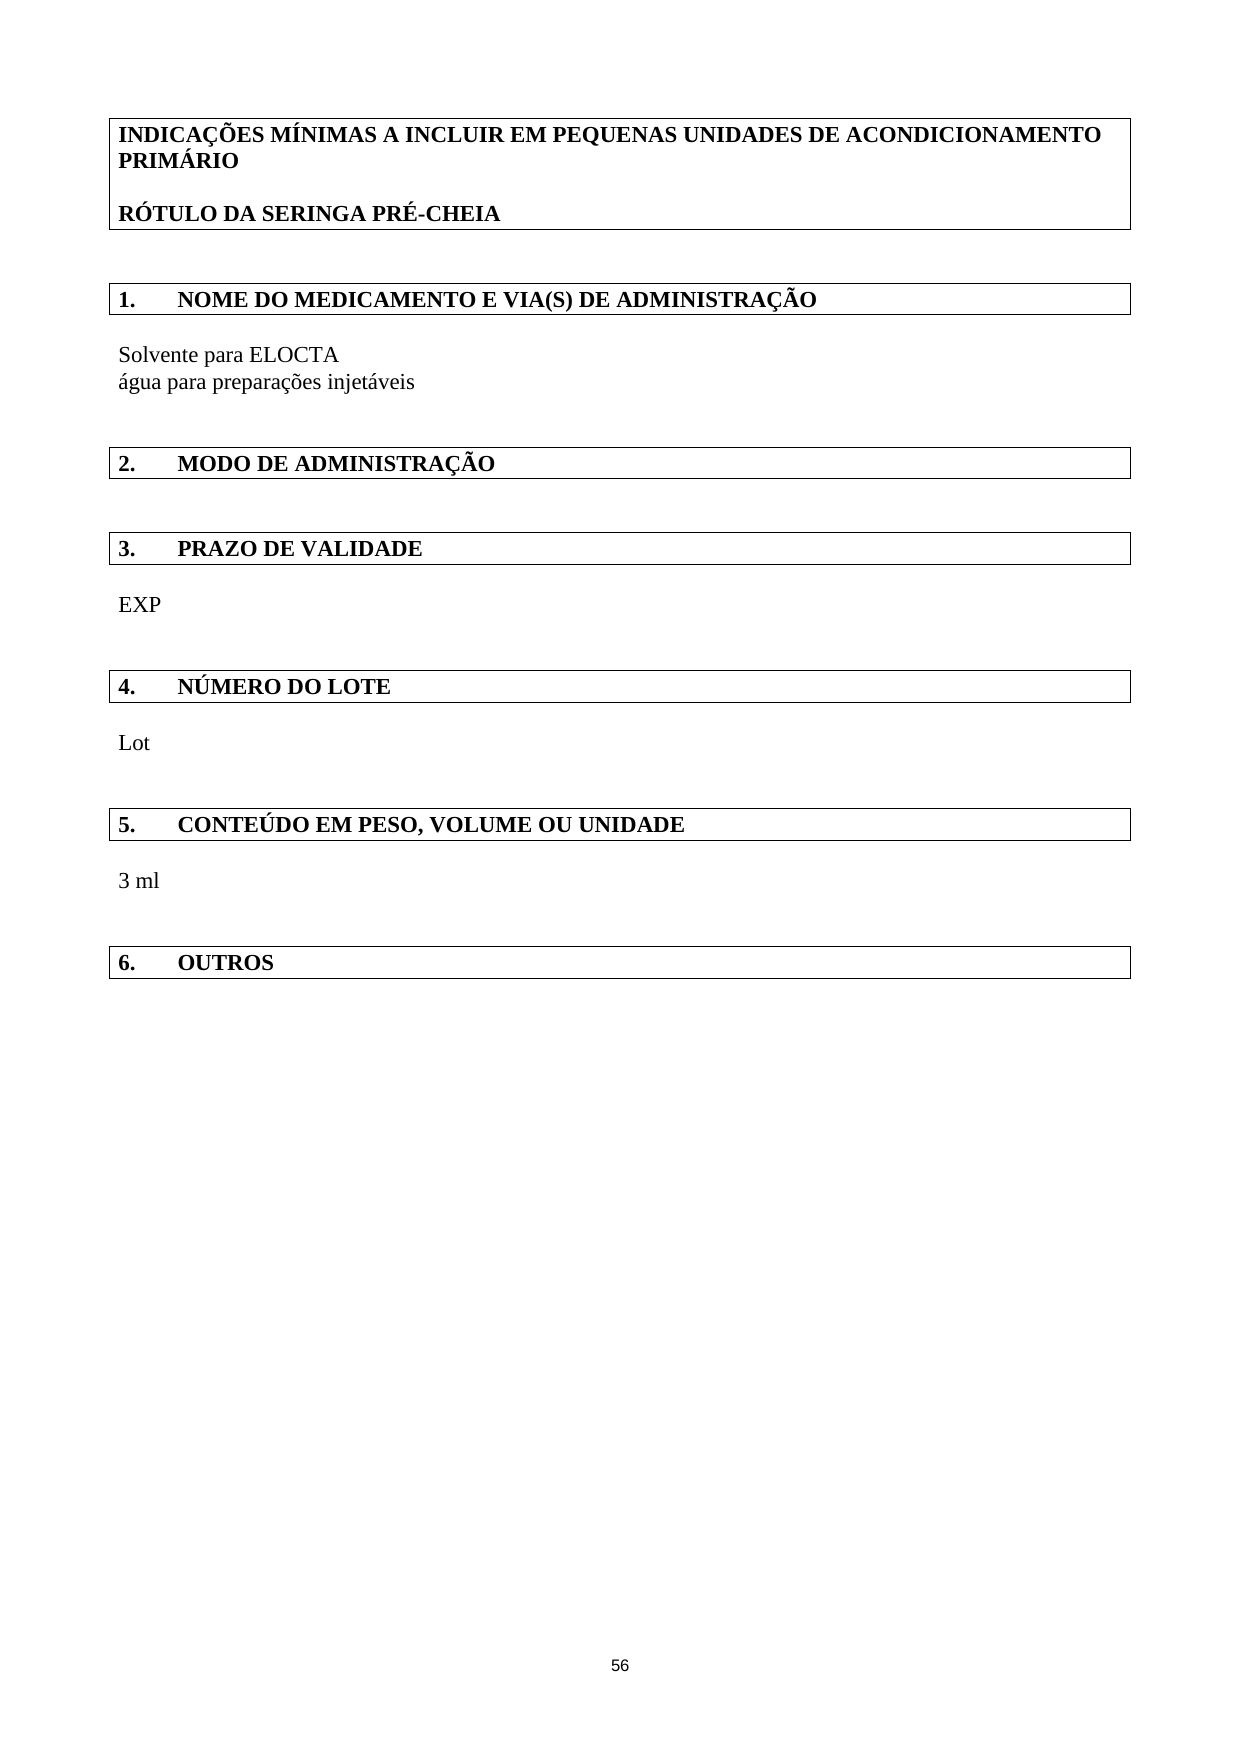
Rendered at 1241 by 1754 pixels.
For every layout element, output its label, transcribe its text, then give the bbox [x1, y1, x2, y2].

text INDICAÇÕES MÍNIMAS A INCLUIR EM PEQUENAS UNIDADES DE ACONDICIONAMENTO PRIMÁRIO [110, 119, 1130, 174]
text 4. NÚMERO DO LOTE [110, 671, 1130, 702]
text EXP [118, 591, 1122, 617]
text RÓTULO DA SERINGA PRÉ-CHEIA [110, 197, 1130, 229]
text 1. NOME DO MEDICAMENTO E VIA(S) DE ADMINISTRAÇÃO [110, 284, 1130, 314]
text 2. MODO DE ADMINISTRAÇÃO [110, 448, 1130, 478]
text 6. OUTROS [110, 947, 1130, 978]
text água para preparações injetáveis [118, 368, 1122, 394]
text 3. PRAZO DE VALIDADE [110, 533, 1130, 564]
text 5. CONTEÚDO EM PESO, VOLUME OU UNIDADE [110, 809, 1130, 840]
text 3 ml [118, 867, 1110, 893]
text Solvente para ELOCTA [118, 341, 1122, 368]
text Lot [118, 729, 1110, 756]
